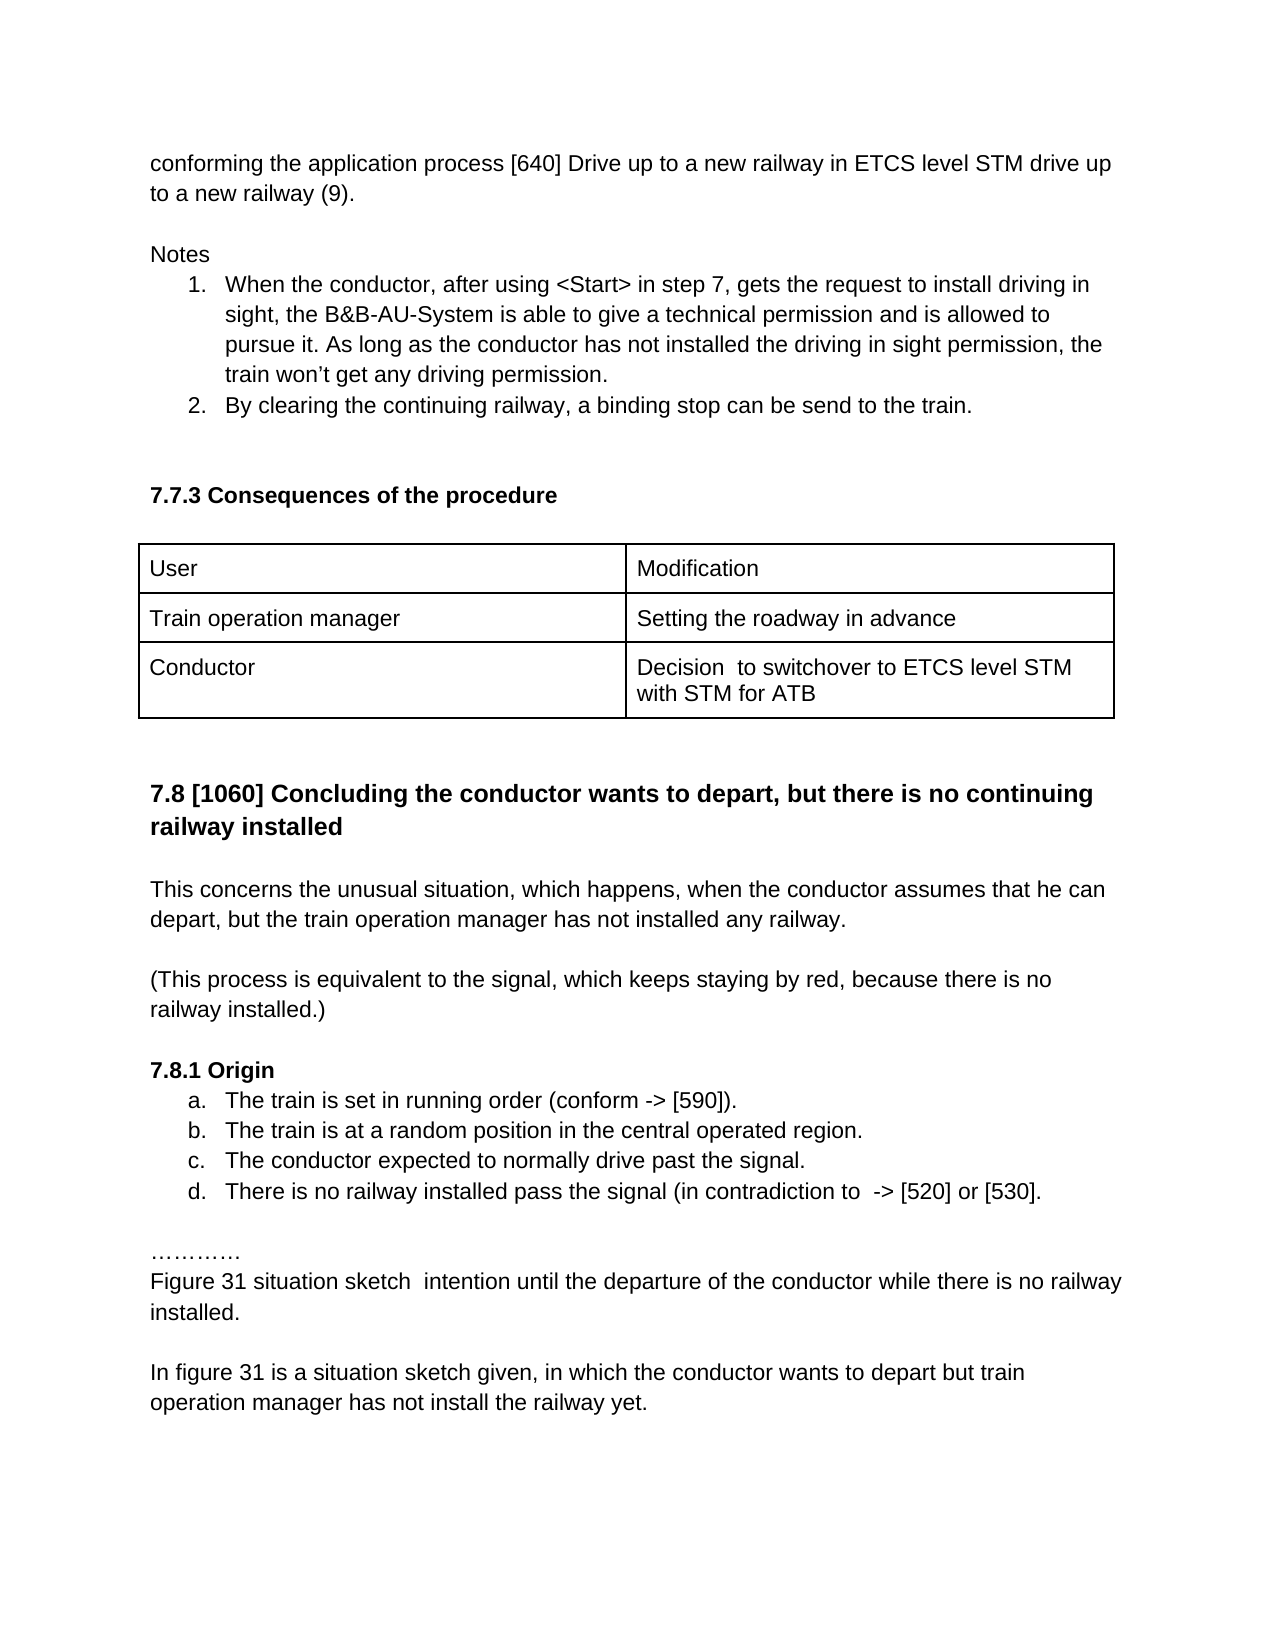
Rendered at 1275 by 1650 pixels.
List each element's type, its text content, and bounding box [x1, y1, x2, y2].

text (This process is equivalent to the signal, which keeps staying by red, because there is no railway installed.) [150, 966, 1125, 1023]
text In figure 31 is a situation sketch given, in which the conductor wants to depart but train operation manager has not install the railway yet. [150, 1359, 1125, 1416]
list The train is at a random position in the central operated region. [188, 1117, 1125, 1144]
table_cell Decision to switchover to ETCS level STM with STM for ATB [627, 643, 1113, 717]
list The train is set in running order (conform -> [590]). [188, 1087, 1125, 1113]
text This concerns the unusual situation, which happens, when the conductor assumes that he can depart, but the train operation manager has not installed any railway. [150, 876, 1125, 932]
list By clearing the continuing railway, a binding stop can be send to the train. [188, 392, 1125, 418]
text 7.7.3 Consequences of the procedure [150, 482, 1125, 509]
table_cell Conductor [140, 643, 625, 717]
table_cell Setting the roadway in advance [627, 594, 1113, 641]
text ………… [150, 1238, 1125, 1264]
text 7.8 [1060] Concluding the conductor wants to depart, but there is no continuing railway installed [150, 779, 1125, 841]
list The conductor expected to normally drive past the signal. [188, 1147, 1125, 1174]
list There is no railway installed pass the signal (in contradiction to -> [520] or [530]. [188, 1178, 1125, 1204]
text Figure 31 situation sketch intention until the departure of the conductor while there is no railway installed. [150, 1268, 1125, 1325]
list When the conductor, after using <Start> in step 7, gets the request to install driving in sight, the B&B-AU-System is able to give a technical permission and is allowed to pursue it. As long as the conductor has not installed the driving in sight permission, the train won’t get any driving permission. [188, 271, 1125, 388]
table_header Modification [627, 545, 1113, 592]
table_header User [140, 545, 625, 592]
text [150, 150, 1125, 207]
table_cell Train operation manager [140, 594, 625, 641]
text Notes [150, 241, 1125, 267]
text 7.8.1 Origin [150, 1057, 1125, 1083]
